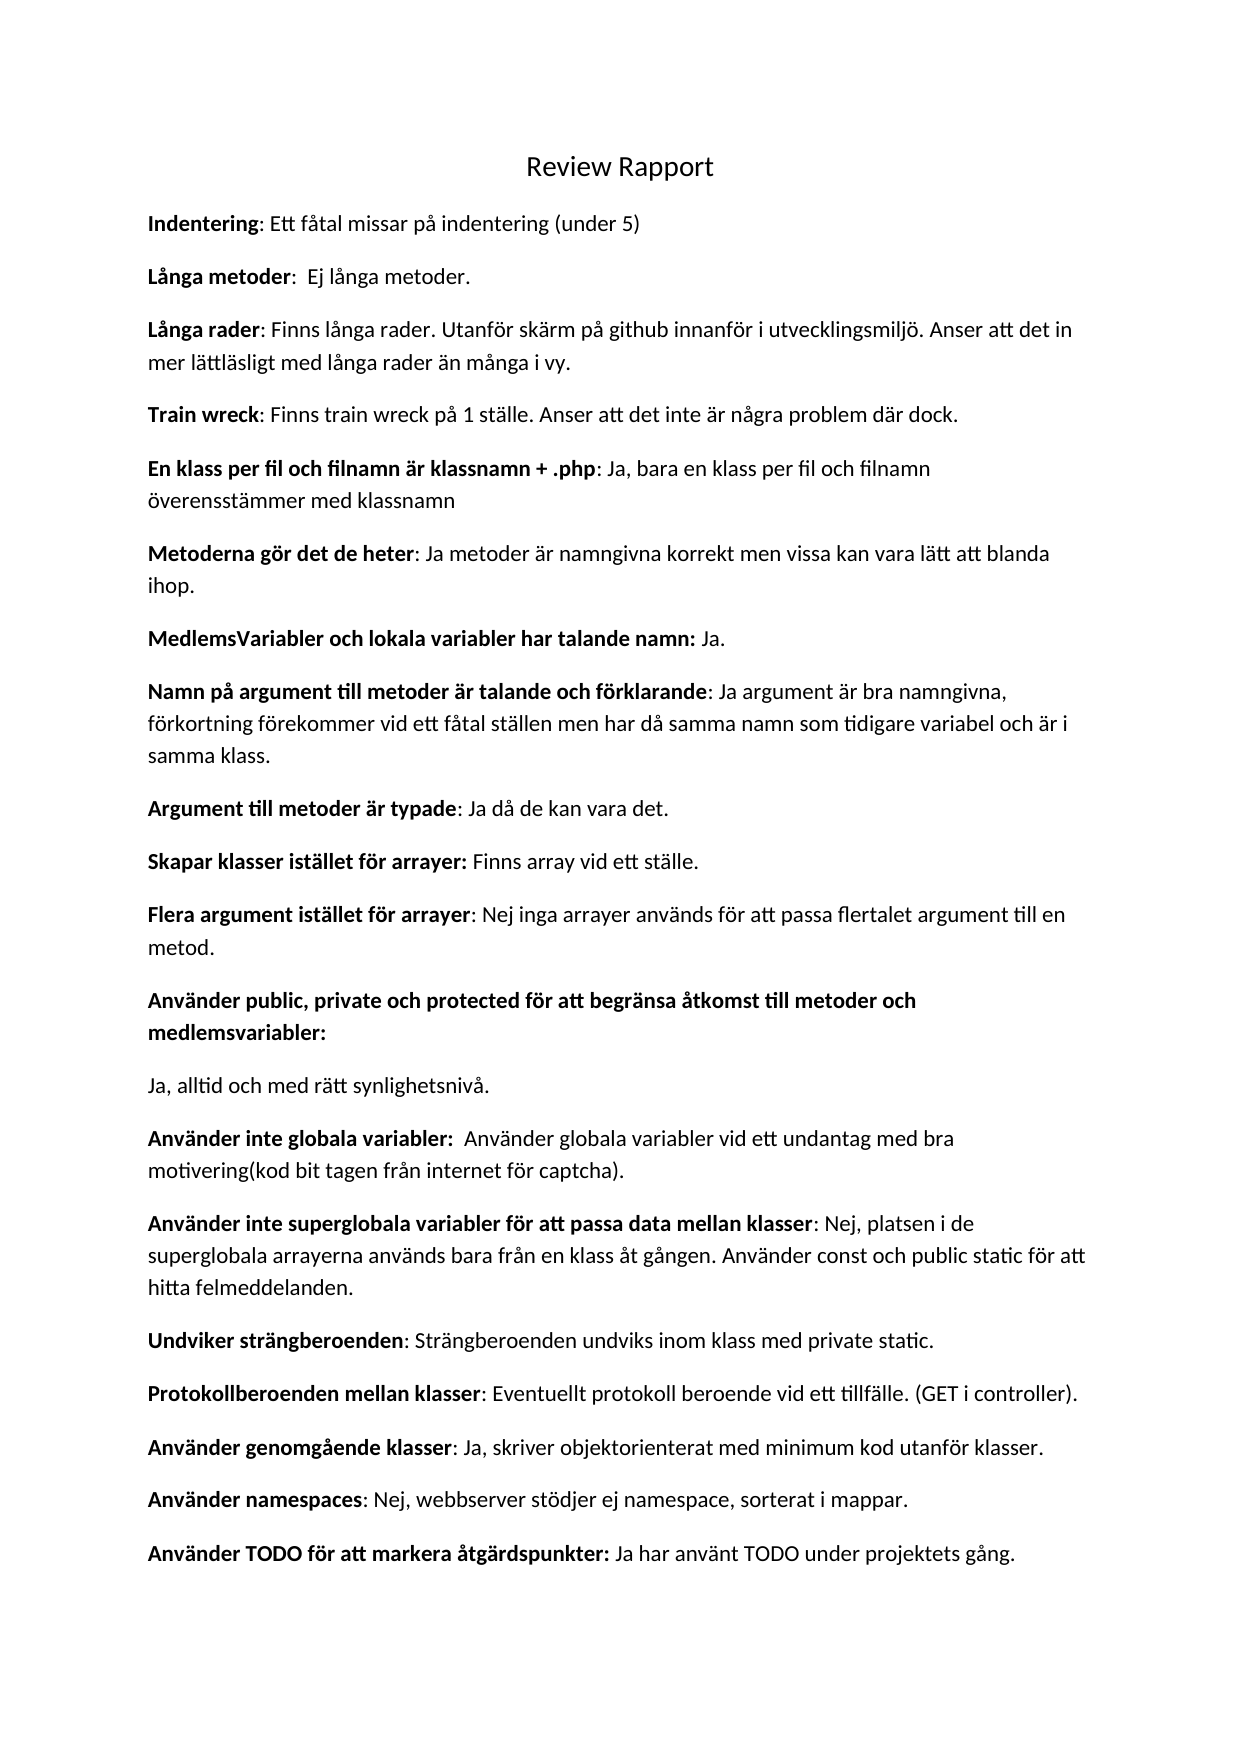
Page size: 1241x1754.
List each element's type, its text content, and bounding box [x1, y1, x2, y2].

text Metoderna gör det de heter: Ja metoder är namngivna korrekt men vissa kan vara lätt att blanda ihop. [148, 539, 1093, 599]
text Långa metoder: Ej långa metoder. [148, 262, 1093, 290]
text En klass per fil och filnamn är klassnamn + .php: Ja, bara en klass per fil och filnamn överensstämmer med klassnamn [148, 454, 1093, 514]
text Använder TODO för att markera åtgärdspunkter: Ja har använt TODO under projektets gång. [148, 1539, 1093, 1567]
text MedlemsVariabler och lokala variabler har talande namn: Ja. [148, 624, 1093, 652]
text Train wreck: Finns train wreck på 1 ställe. Anser att det inte är några problem där dock. [148, 401, 1093, 429]
text Använder namespaces: Nej, webbserver stödjer ej namespace, sorterat i mappar. [148, 1486, 1093, 1514]
text Använder inte globala variabler: Använder globala variabler vid ett undantag med bra motivering(kod bit tagen från internet för captcha). [148, 1124, 1093, 1184]
text Ja, alltid och med rätt synlighetsnivå. [148, 1071, 1093, 1099]
text Undviker strängberoenden: Strängberoenden undviks inom klass med private static. [148, 1327, 1093, 1354]
text Använder public, private och protected för att begränsa åtkomst till metoder och medlemsvariabler: [148, 986, 1093, 1046]
text Använder inte superglobala variabler för att passa data mellan klasser: Nej, platsen i de superglobala arrayerna används bara från en klass åt gången. Använder const och public static för att hitta felmeddelanden. [148, 1209, 1093, 1302]
text Använder genomgående klasser: Ja, skriver objektorienterat med minimum kod utanför klasser. [148, 1433, 1093, 1461]
text Flera argument istället för arrayer: Nej inga arrayer används för att passa flertalet argument till en metod. [148, 901, 1093, 961]
text Protokollberoenden mellan klasser: Eventuellt protokoll beroende vid ett tillfälle. (GET i controller). [148, 1379, 1093, 1408]
text Långa rader: Finns långa rader. Utanför skärm på github innanför i utvecklingsmiljö. Anser att det in mer lättläsligt med långa rader än många i vy. [148, 315, 1093, 376]
text Skapar klasser istället för arrayer: Finns array vid ett ställe. [148, 847, 1093, 876]
text Indentering: Ett fåtal missar på indentering (under 5) [148, 209, 1093, 237]
text Namn på argument till metoder är talande och förklarande: Ja argument är bra namngivna, förkortning förekommer vid ett fåtal ställen men har då samma namn som tidigare variabel och är i samma klass. [148, 677, 1093, 769]
text Argument till metoder är typade: Ja då de kan vara det. [148, 794, 1093, 822]
text Review Rapport [148, 148, 1093, 183]
